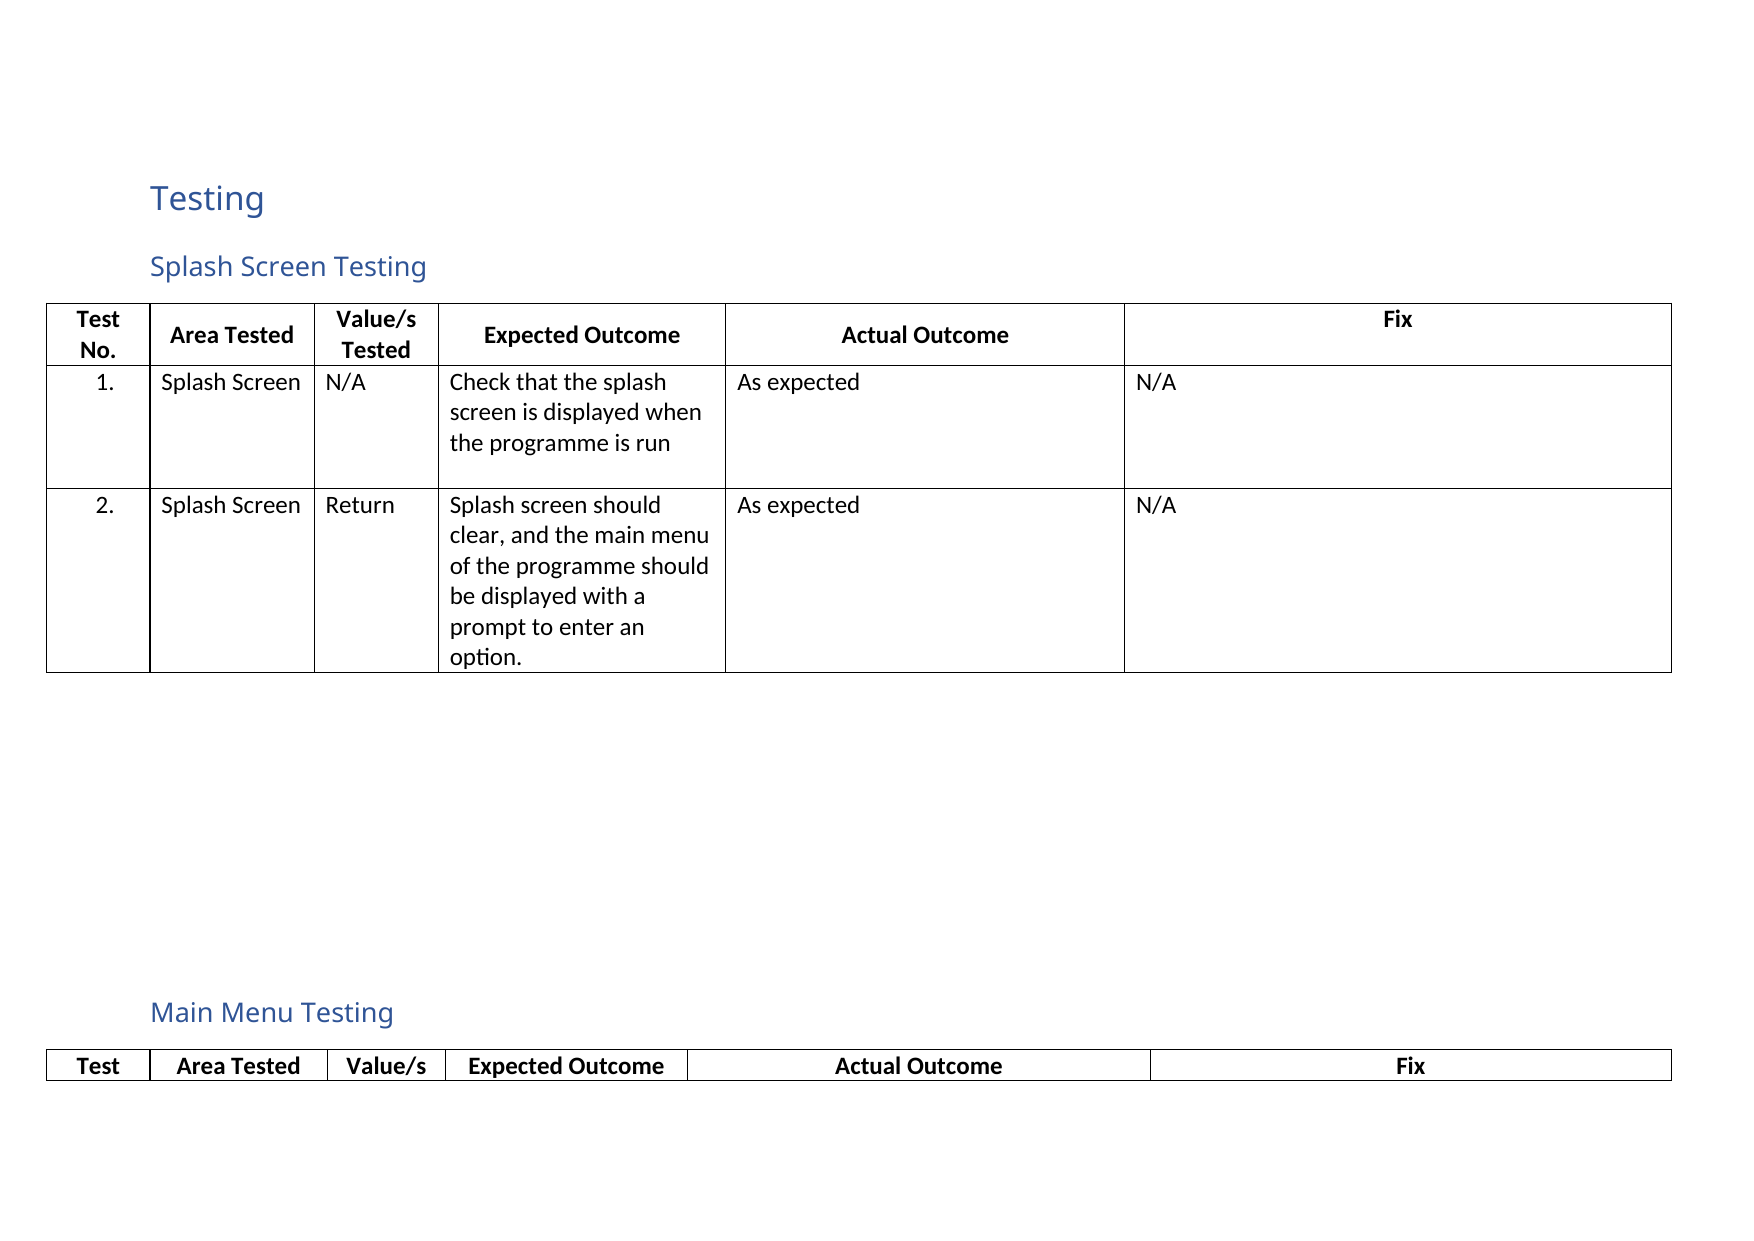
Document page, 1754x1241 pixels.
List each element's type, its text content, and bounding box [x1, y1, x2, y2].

table_header Fix [1151, 1050, 1671, 1080]
table_header Test No. [47, 1050, 149, 1080]
subtitle Splash Screen Testing [150, 247, 1604, 284]
table_cell Return [315, 489, 438, 672]
table_header Actual Outcome [726, 304, 1124, 365]
table_cell N/A [315, 366, 438, 488]
table_cell Splash Screen [151, 489, 314, 672]
table_header Expected Outcome [439, 304, 725, 365]
table_header Actual Outcome [688, 1050, 1150, 1080]
subtitle Main Menu Testing [150, 993, 1604, 1030]
table_cell As expected [726, 366, 1124, 488]
table_cell Splash Screen [151, 366, 314, 488]
table_header Value/s Tested [315, 304, 438, 365]
table_header Value/s Tested [328, 1050, 445, 1080]
table_cell N/A [1125, 366, 1671, 488]
table_header Area Tested [151, 1050, 327, 1080]
table_header Expected Outcome [446, 1050, 687, 1080]
table_header Area Tested [151, 304, 314, 365]
subtitle Testing [150, 175, 1604, 220]
table_cell [47, 366, 149, 488]
table_header Test No. [47, 304, 149, 365]
table_cell Splash screen should clear, and the main menu of the programme should be displayed with a prompt to enter an option. [439, 489, 725, 672]
table_cell [47, 489, 149, 672]
table_cell As expected [726, 489, 1124, 672]
table_cell Check that the splash screen is displayed when the programme is run [439, 366, 725, 488]
table_header Fix [1125, 304, 1671, 365]
table_cell N/A [1125, 489, 1671, 672]
